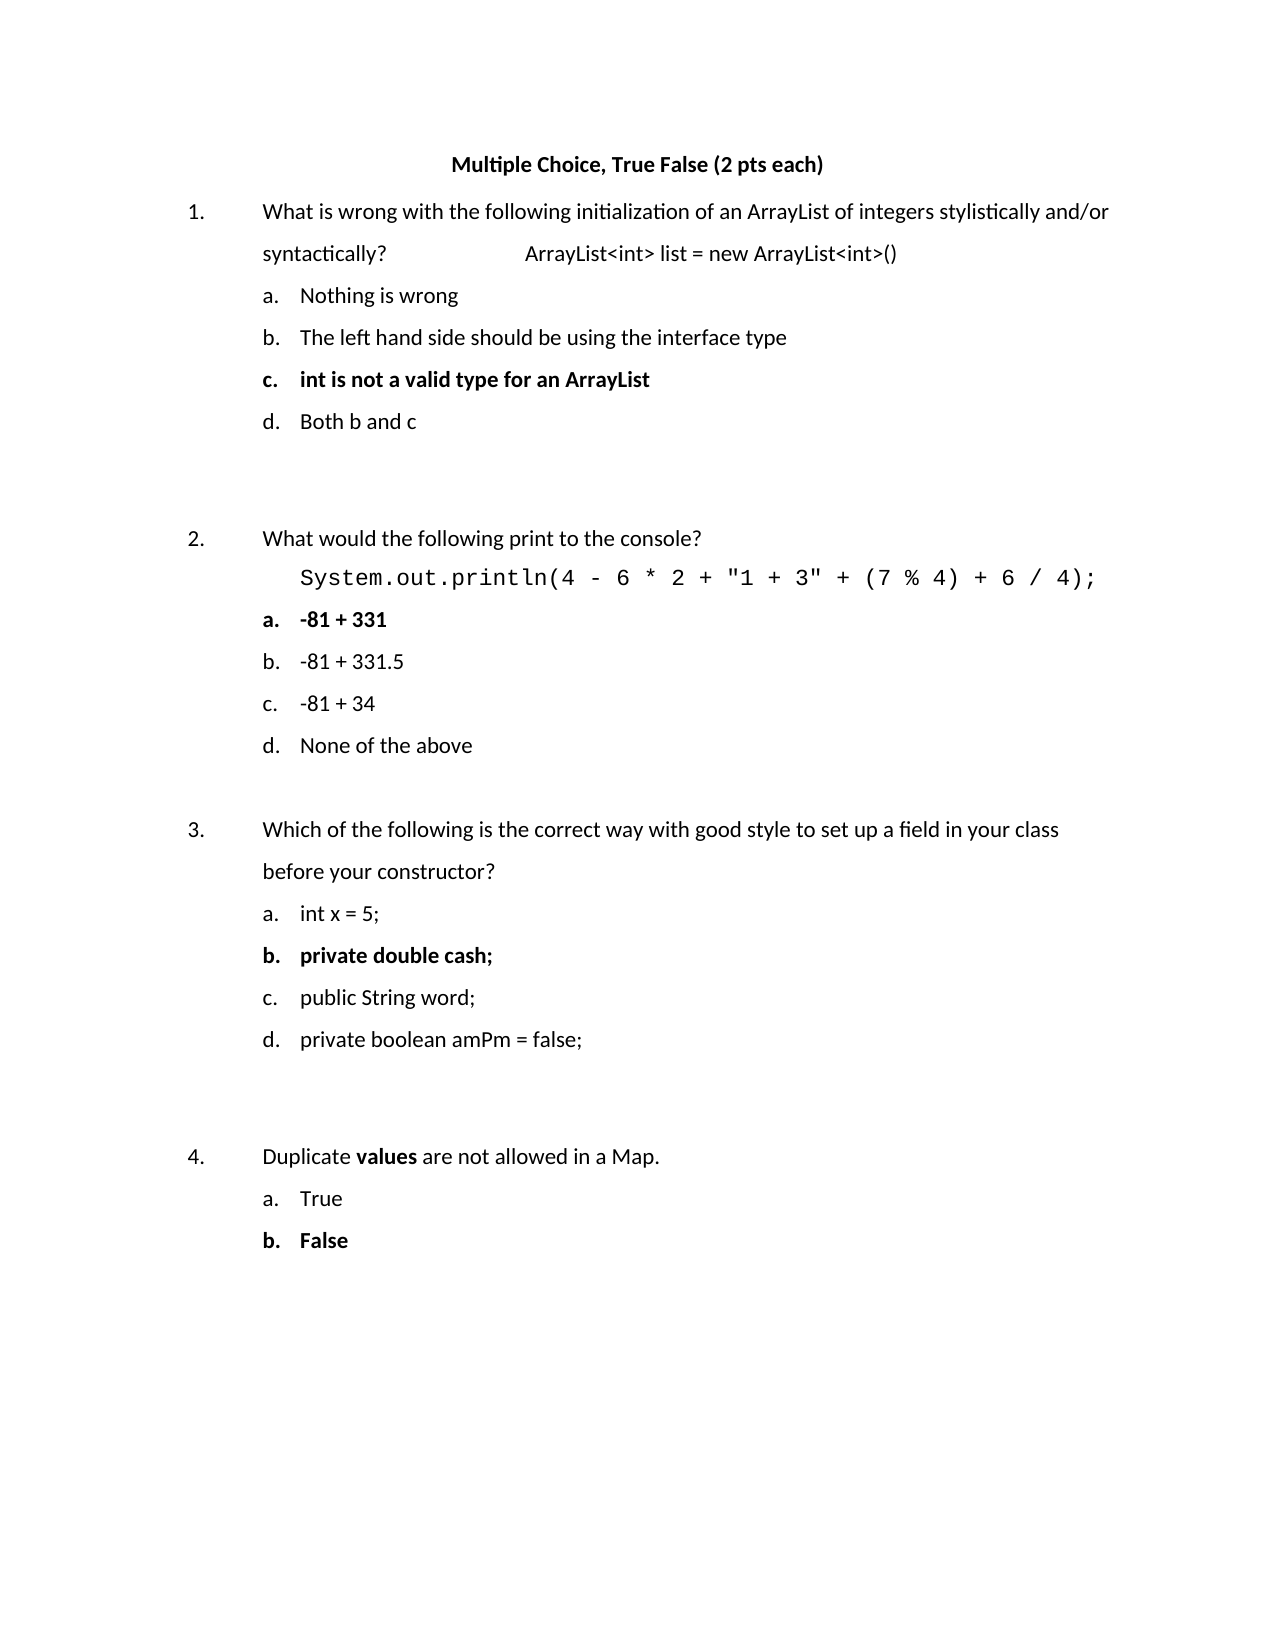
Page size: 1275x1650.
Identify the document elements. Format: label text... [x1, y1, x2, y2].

list The left hand side should be using the interface type [262, 323, 1125, 351]
list private double cash; [262, 941, 1125, 969]
list Nothing is wrong [262, 281, 1125, 309]
list Both b and c [262, 407, 1125, 435]
list int x = 5; [262, 899, 1125, 927]
list -81 + 331.5 [262, 647, 1125, 675]
list What is wrong with the following initialization of an ArrayList of integers stylistically and/or syntactically? ArrayList<int> list = new ArrayList<int>() [187, 197, 1125, 267]
list int is not a valid type for an ArrayList [262, 365, 1125, 393]
list What would the following print to the console? [187, 524, 1125, 552]
list False [262, 1226, 1125, 1254]
list private boolean amPm = false; [262, 1025, 1125, 1053]
list Duplicate values are not allowed in a Map. [187, 1142, 1125, 1170]
text Multiple Choice, True False (2 pts each) [150, 150, 1125, 178]
list System.out.println(4 - 6 * 2 + "1 + 3" + (7 % 4) + 6 / 4); [300, 566, 1125, 592]
list -81 + 34 [262, 689, 1125, 717]
list None of the above [262, 731, 1125, 759]
list True [262, 1184, 1125, 1212]
list Which of the following is the correct way with good style to set up a field in your class before your constructor? [187, 815, 1125, 885]
list public String word; [262, 983, 1125, 1011]
list -81 + 331 [262, 605, 1125, 633]
